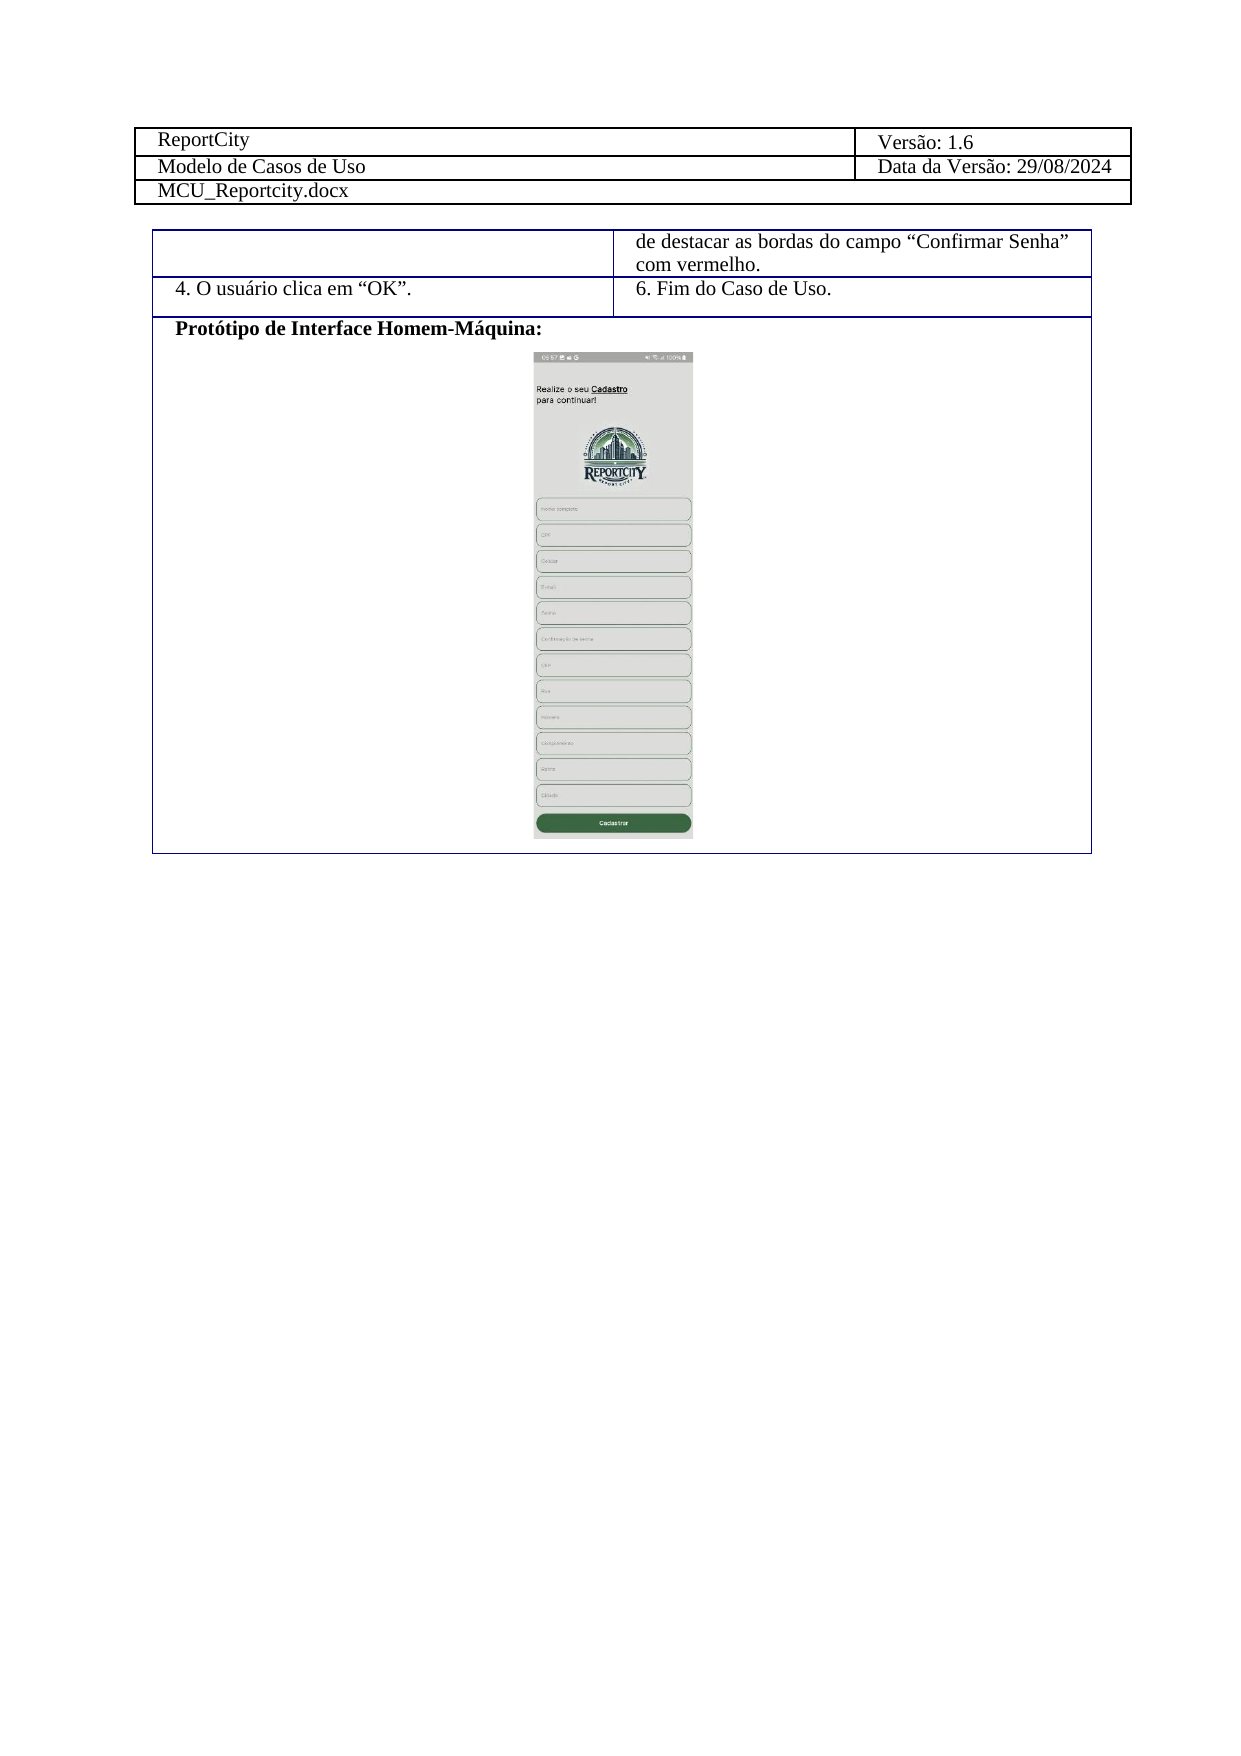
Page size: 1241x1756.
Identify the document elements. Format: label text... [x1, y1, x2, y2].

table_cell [153, 231, 613, 276]
table_cell 4. O usuário clica em “OK”. [153, 278, 613, 316]
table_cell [614, 231, 1091, 276]
table_cell Protótipo de Interface Homem-Máquina: [153, 318, 1091, 852]
table_cell 6. Fim do Caso de Uso. [614, 278, 1091, 316]
picture [533, 352, 694, 839]
